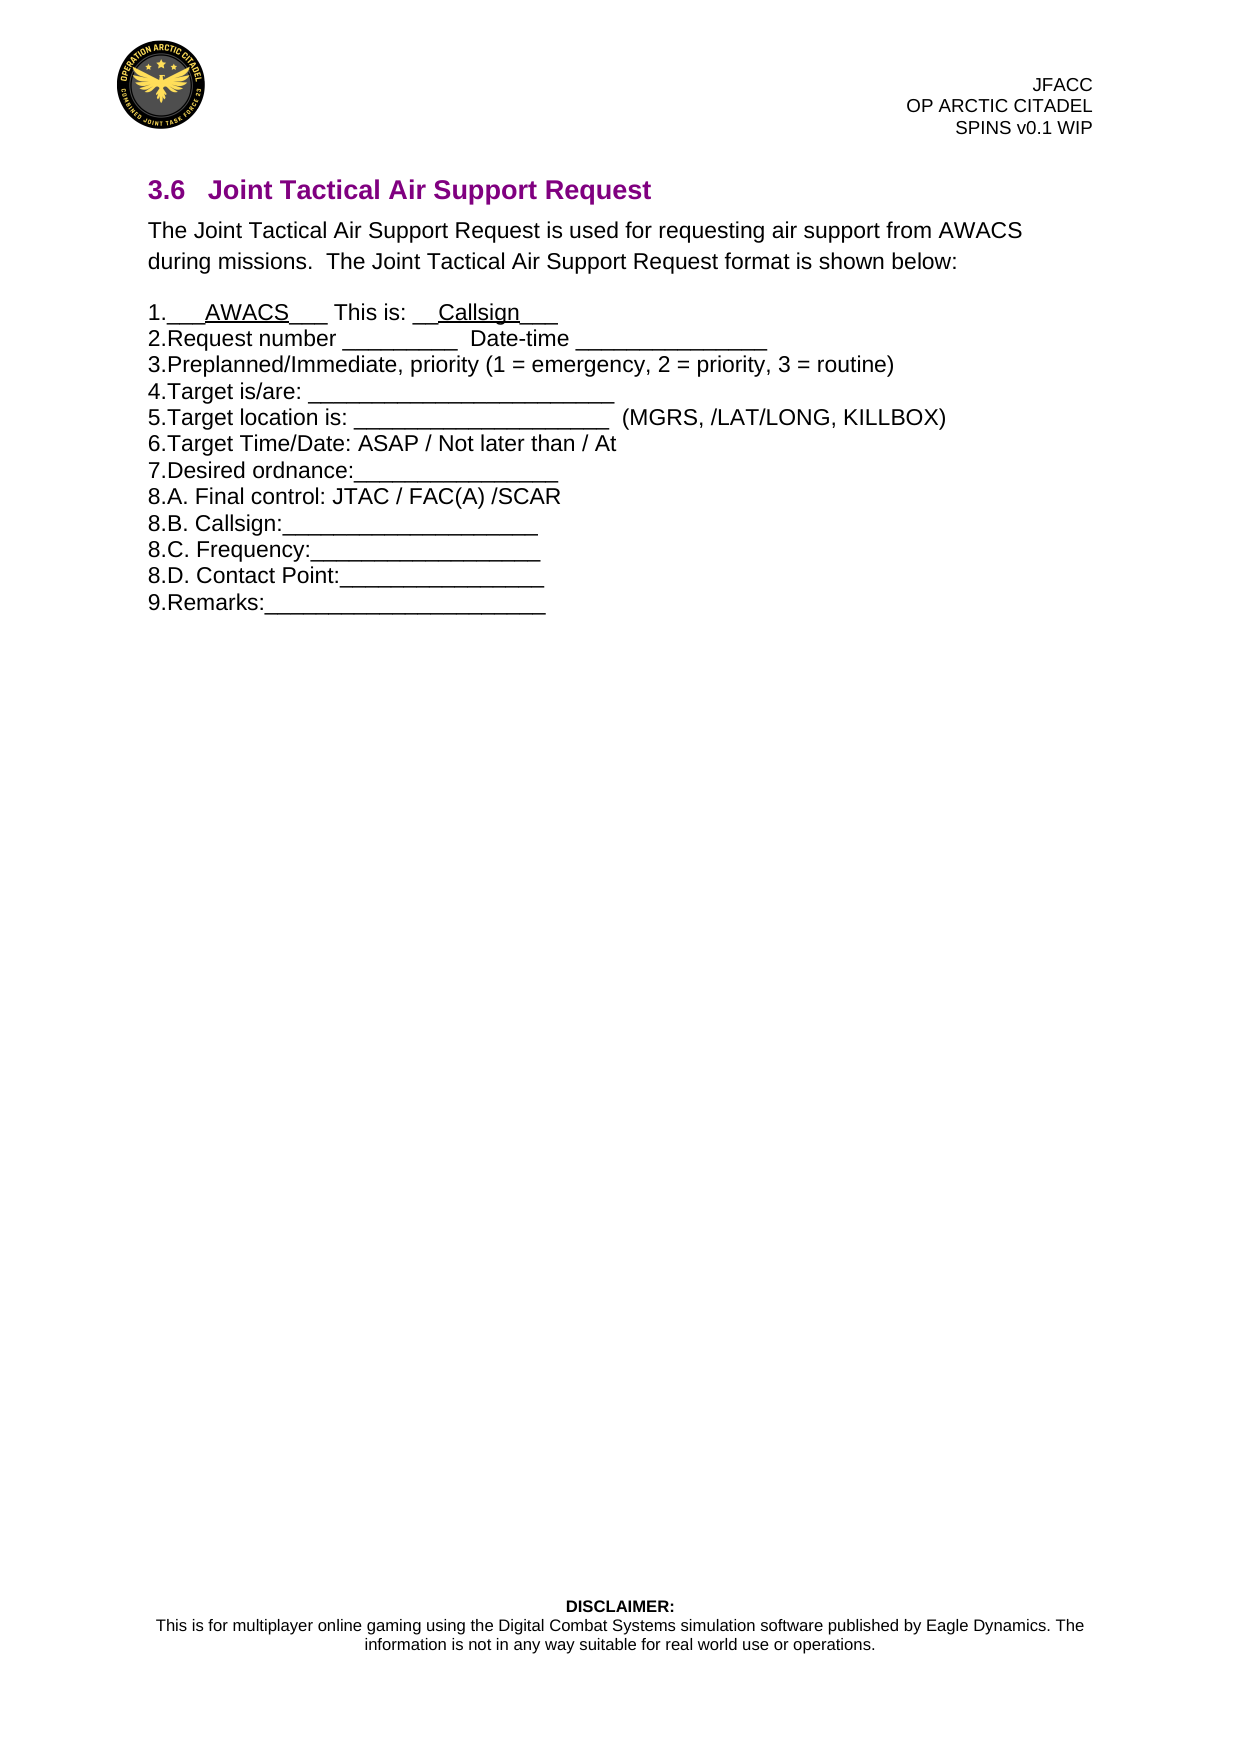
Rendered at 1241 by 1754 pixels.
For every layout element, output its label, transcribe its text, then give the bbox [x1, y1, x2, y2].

text The Joint Tactical Air Support Request is used for requesting air support from AWACS during missions. The Joint Tactical Air Support Request format is shown below: [148, 217, 1093, 274]
text 7.Desired ordnance:________________ [148, 457, 1093, 483]
text 5.Target location is: ____________________ (MGRS, /LAT/LONG, KILLBOX) [148, 404, 1093, 430]
text 1.___AWACS___ This is: __Callsign___ [148, 299, 1093, 325]
text 2.Request number _________ Date-time _______________ [148, 325, 1093, 351]
text 8.D. Contact Point:________________ [148, 562, 1093, 588]
text 8.C. Frequency:__________________ [148, 536, 1093, 562]
text 9.Remarks:______________________ [148, 588, 1093, 615]
text 8.B. Callsign:____________________ [148, 509, 1093, 536]
text 6.Target Time/Date: ASAP / Not later than / At [148, 430, 1093, 457]
text 4.Target is/are: ________________________ [148, 378, 1093, 404]
text 8.A. Final control: JTAC / FAC(A) /SCAR [148, 483, 1093, 509]
subtitle Joint Tactical Air Support Request [148, 174, 1093, 205]
picture [106, 36, 211, 132]
text 3.Preplanned/Immediate, priority (1 = emergency, 2 = priority, 3 = routine) [148, 351, 1093, 378]
